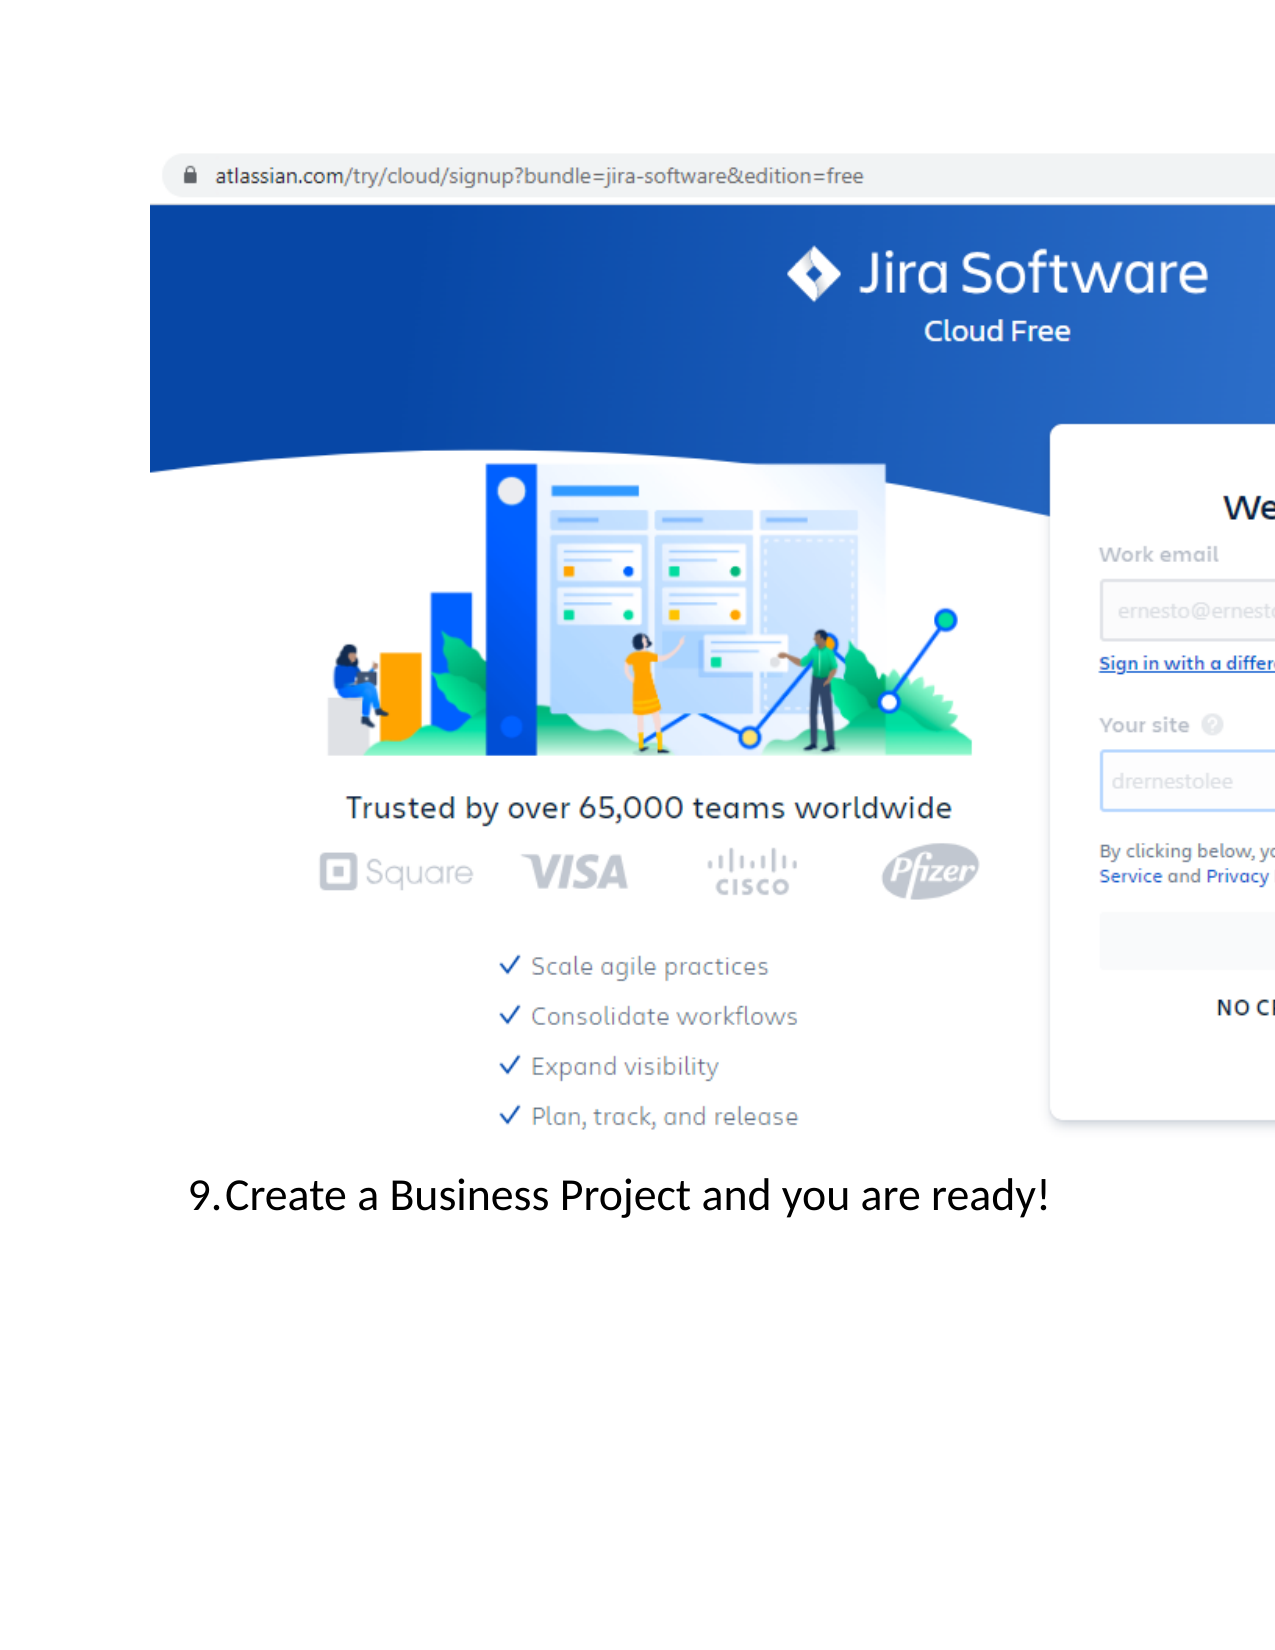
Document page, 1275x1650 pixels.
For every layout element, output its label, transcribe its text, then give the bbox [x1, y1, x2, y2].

picture [150, 150, 1275, 1147]
list Create a Business Project and you are ready! [187, 1166, 1125, 1222]
